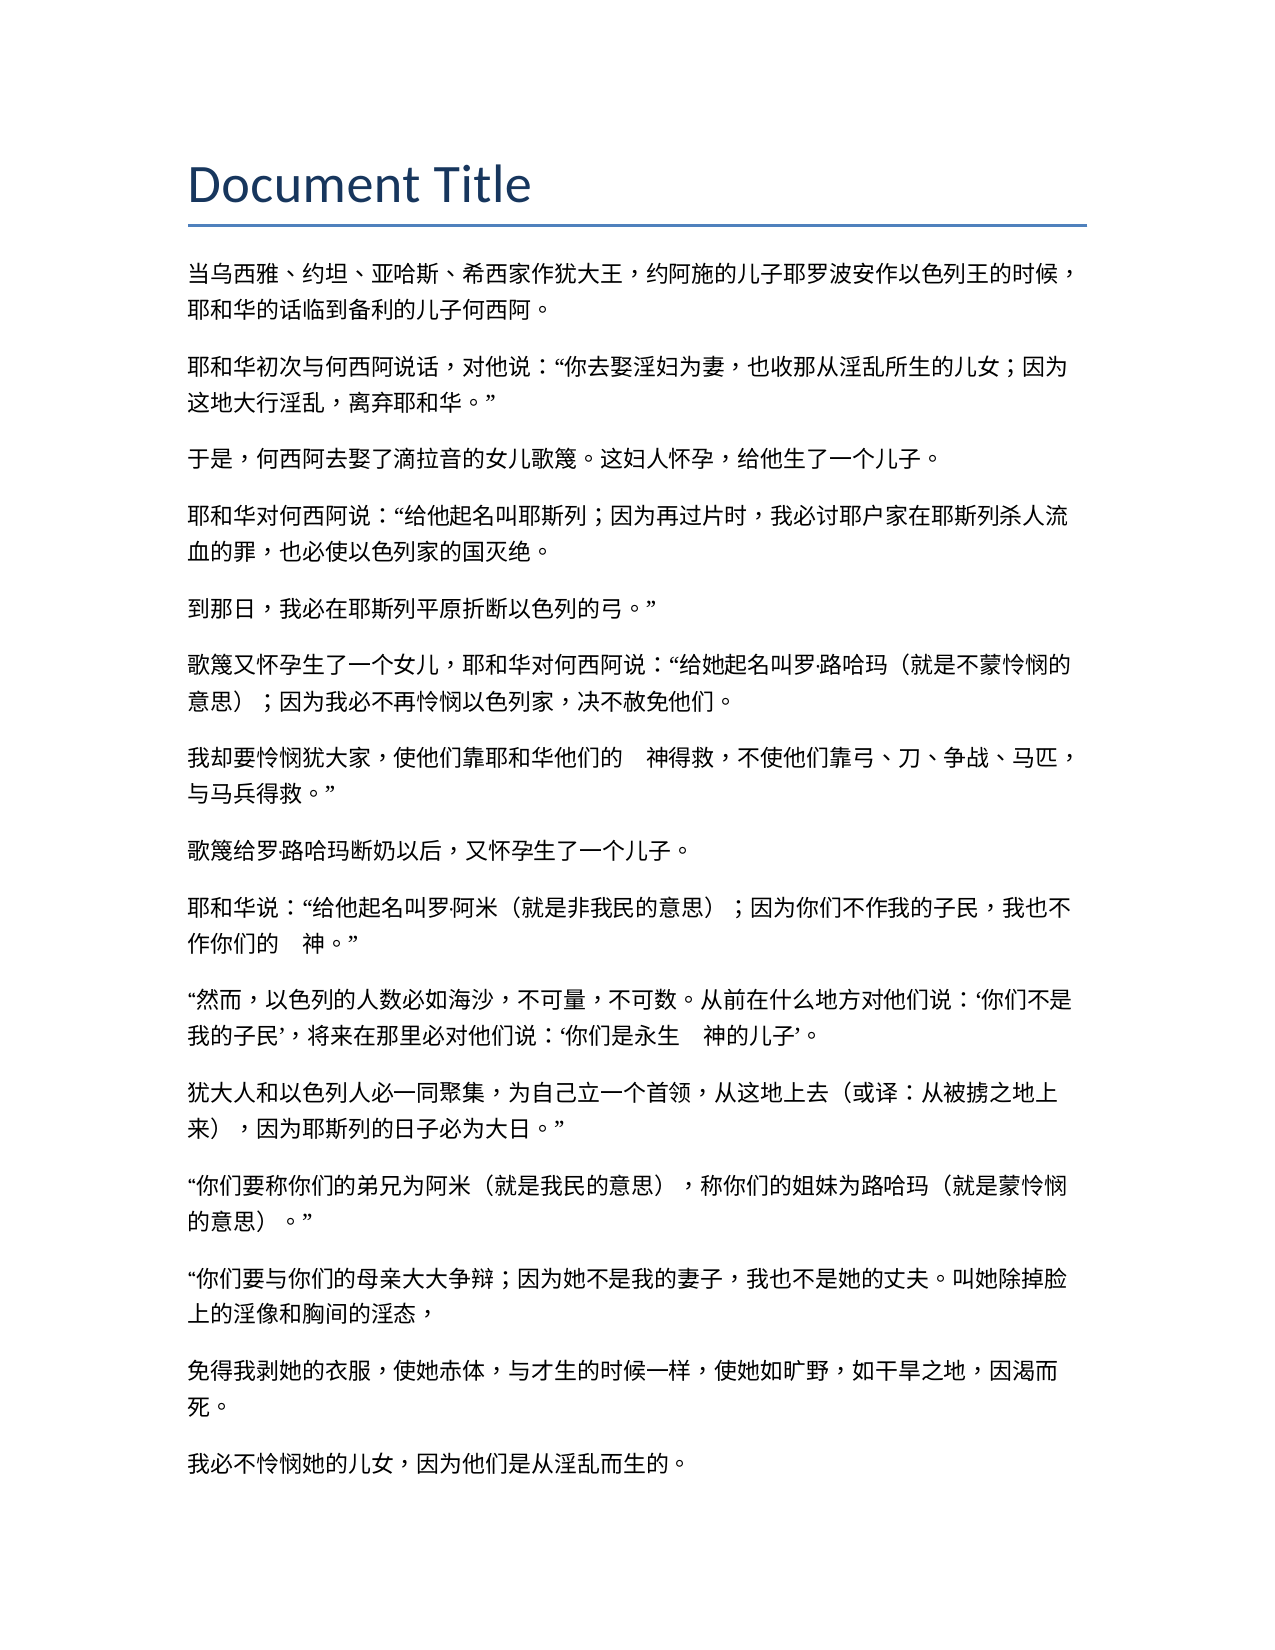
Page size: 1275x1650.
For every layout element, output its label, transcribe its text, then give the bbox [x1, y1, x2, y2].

text 耶和华说：“给他起名叫罗·阿米（就是非我民的意思）；因为你们不作我的子民，我也不作你们的 神。” [187, 892, 1087, 959]
text 犹大人和以色列人必一同聚集，为自己立一个首领，从这地上去（或译：从被掳之地上来），因为耶斯列的日子必为大日。” [187, 1077, 1087, 1144]
text 耶和华初次与何西阿说话，对他说：“你去娶淫妇为妻，也收那从淫乱所生的儿女；因为这地大行淫乱，离弃耶和华。” [187, 351, 1087, 418]
title Document Title [187, 150, 1087, 227]
text “然而，以色列的人数必如海沙，不可量，不可数。从前在什么地方对他们说：‘你们不是我的子民’，将来在那里必对他们说：‘你们是永生 神的儿子’。 [187, 984, 1087, 1052]
text 歌篾给罗·路哈玛断奶以后，又怀孕生了一个儿子。 [187, 835, 1087, 866]
text 我却要怜悯犹大家，使他们靠耶和华他们的 神得救，不使他们靠弓、刀、争战、马匹，与马兵得救。” [187, 742, 1087, 809]
text 于是，何西阿去娶了滴拉音的女儿歌篾。这妇人怀孕，给他生了一个儿子。 [187, 443, 1087, 474]
text 耶和华对何西阿说：“给他起名叫耶斯列；因为再过片时，我必讨耶户家在耶斯列杀人流血的罪，也必使以色列家的国灭绝。 [187, 500, 1087, 567]
text 免得我剥她的衣服，使她赤体，与才生的时候一样，使她如旷野，如干旱之地，因渴而死。 [187, 1355, 1087, 1422]
text “你们要称你们的弟兄为阿米（就是我民的意思），称你们的姐妹为路哈玛（就是蒙怜悯的意思）。” [187, 1170, 1087, 1237]
text 歌篾又怀孕生了一个女儿，耶和华对何西阿说：“给她起名叫罗·路哈玛（就是不蒙怜悯的意思）；因为我必不再怜悯以色列家，决不赦免他们。 [187, 649, 1087, 717]
text 到那日，我必在耶斯列平原折断以色列的弓。” [187, 593, 1087, 624]
text 当乌西雅、约坦、亚哈斯、希西家作犹大王，约阿施的儿子耶罗波安作以色列王的时候，耶和华的话临到备利的儿子何西阿。 [187, 258, 1087, 325]
text “你们要与你们的母亲大大争辩；因为她不是我的妻子，我也不是她的丈夫。叫她除掉脸上的淫像和胸间的淫态， [187, 1262, 1087, 1330]
text 我必不怜悯她的儿女，因为他们是从淫乱而生的。 [187, 1448, 1087, 1479]
